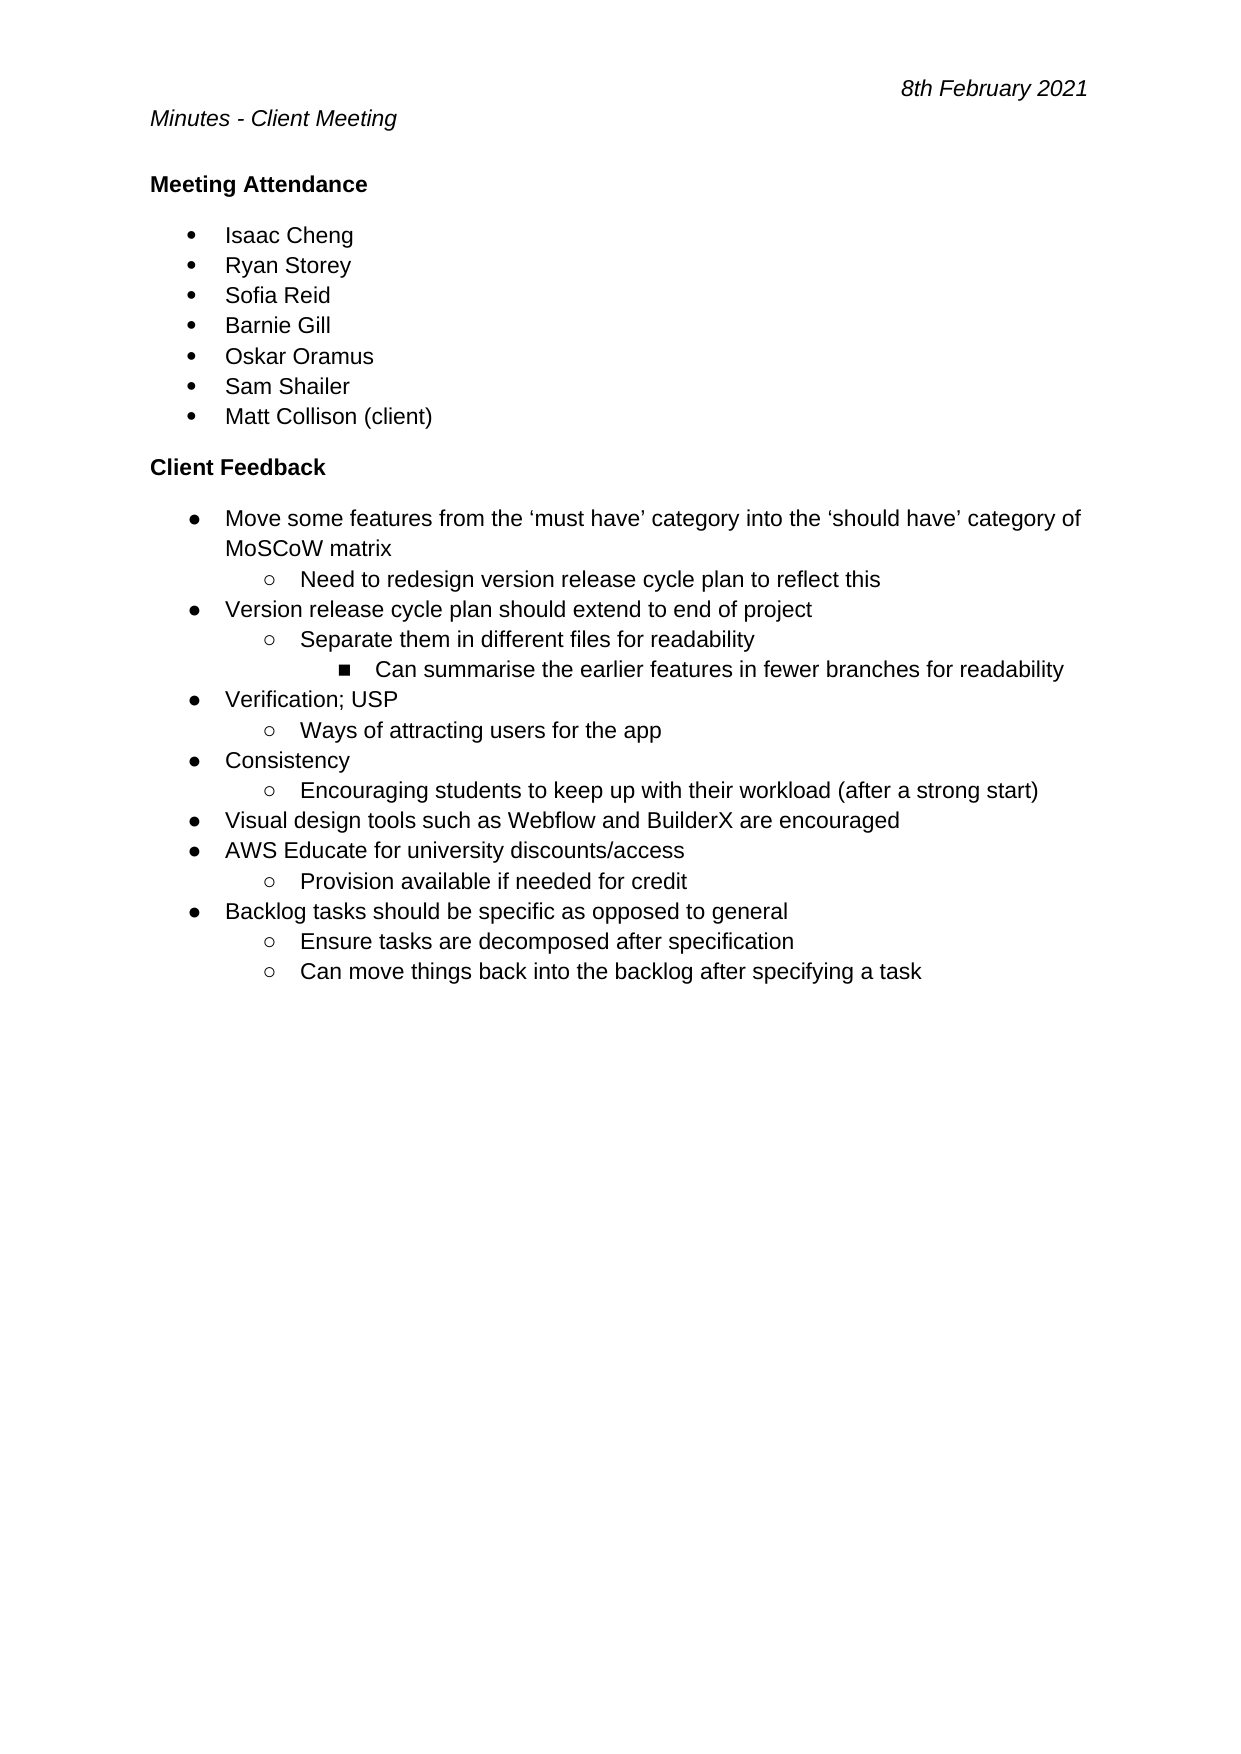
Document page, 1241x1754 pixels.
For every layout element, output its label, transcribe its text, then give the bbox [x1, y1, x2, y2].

list Ways of attracting users for the app [262, 717, 1090, 743]
list Barnie Gill [187, 312, 1090, 339]
list Separate them in different files for readability [262, 626, 1090, 652]
list Ensure tasks are decomposed after specification [262, 928, 1090, 954]
list Need to redesign version release cycle plan to reflect this [262, 566, 1090, 592]
list Visual design tools such as Webflow and BuilderX are encouraged [187, 807, 1090, 834]
list Ryan Storey [187, 252, 1090, 278]
subtitle Meeting Attendance [150, 171, 1090, 197]
subtitle Client Feedback [150, 454, 1090, 481]
list Move some features from the ‘must have’ category into the ‘should have’ category of MoSCoW matrix [187, 505, 1090, 562]
list Provision available if needed for credit [262, 868, 1090, 894]
list Sofia Reid [187, 282, 1090, 309]
list Oskar Oramus [187, 343, 1090, 369]
list AWS Educate for university discounts/access [187, 837, 1090, 864]
list Can summarise the earlier features in fewer branches for readability [337, 656, 1090, 683]
list Sam Shailer [187, 373, 1090, 399]
list Matt Collison (client) [187, 403, 1090, 429]
list Can move things back into the backlog after specifying a task [262, 958, 1090, 985]
list Isaac Cheng [187, 222, 1090, 248]
list Consistency [187, 747, 1090, 773]
list Version release cycle plan should extend to end of project [187, 596, 1090, 622]
list Encouraging students to keep up with their workload (after a strong start) [262, 777, 1090, 803]
list Verification; USP [187, 686, 1090, 713]
list Backlog tasks should be specific as opposed to general [187, 898, 1090, 924]
